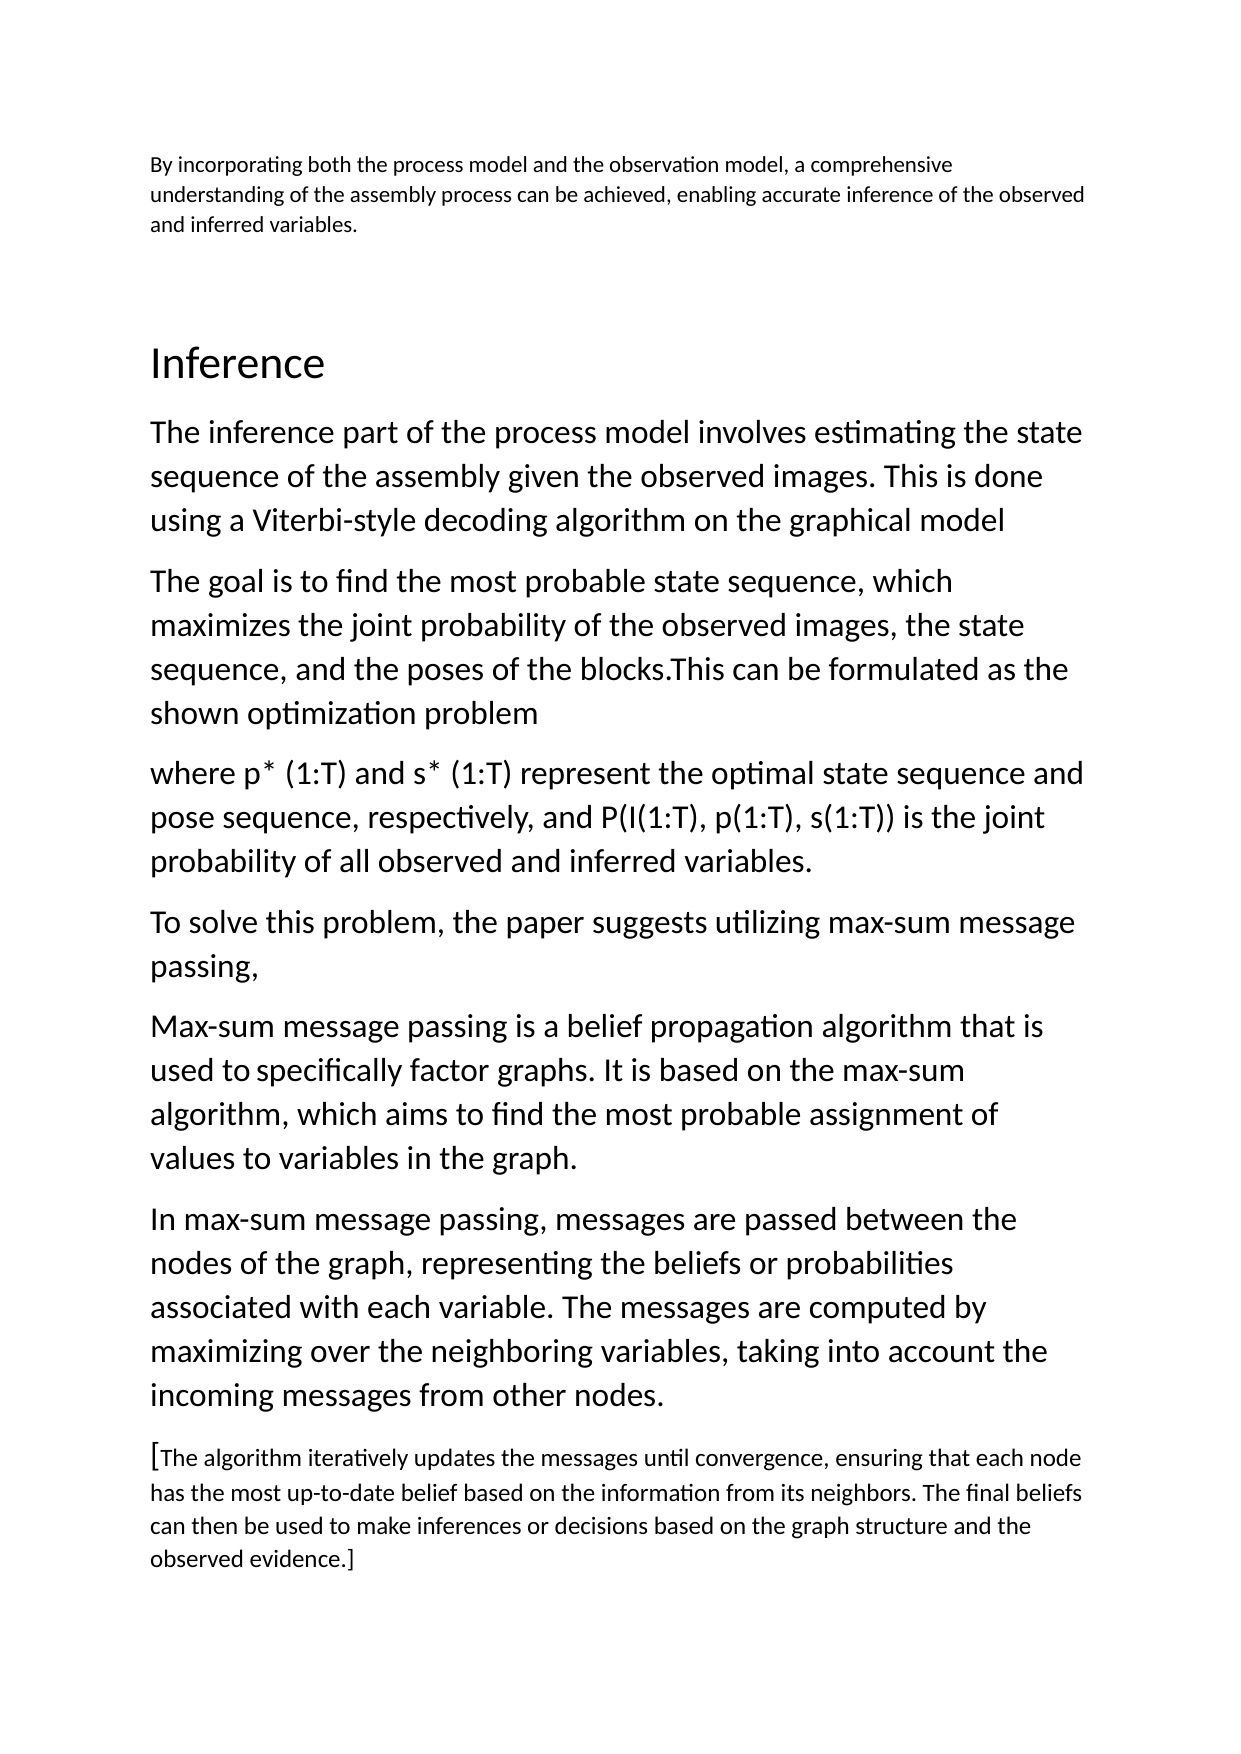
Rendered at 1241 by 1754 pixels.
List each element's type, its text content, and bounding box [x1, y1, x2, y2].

text Max-sum message passing is a belief propagation algorithm that is used to specifically factor graphs. It is based on the max-sum algorithm, which aims to find the most probable assignment of values to variables in the graph. [150, 1005, 1090, 1178]
text To solve this problem, the paper suggests utilizing max-sum message passing, [150, 901, 1090, 986]
text The inference part of the process model involves estimating the state sequence of the assembly given the observed images. This is done using a Viterbi-style decoding algorithm on the graphical model [150, 411, 1090, 540]
text In max-sum message passing, messages are passed between the nodes of the graph, representing the beliefs or probabilities associated with each variable. The messages are computed by maximizing over the neighboring variables, taking into account the incoming messages from other nodes. [150, 1198, 1090, 1414]
text where p* (1:T) and s* (1:T) represent the optimal state sequence and pose sequence, respectively, and P(I(1:T), p(1:T), s(1:T)) is the joint probability of all observed and inferred variables. [150, 752, 1090, 881]
text By incorporating both the process model and the observation model, a comprehensive understanding of the assembly process can be achieved, enabling accurate inference of the observed and inferred variables. [150, 150, 1090, 238]
text Inference [150, 334, 1090, 390]
text [The algorithm iteratively updates the messages until convergence, ensuring that each node has the most up-to-date belief based on the information from its neighbors. The final beliefs can then be used to make inferences or decisions based on the graph structure and the observed evidence.] [150, 1434, 1090, 1574]
text The goal is to find the most probable state sequence, which maximizes the joint probability of the observed images, the state sequence, and the poses of the blocks.This can be formulated as the shown optimization problem [150, 560, 1090, 732]
